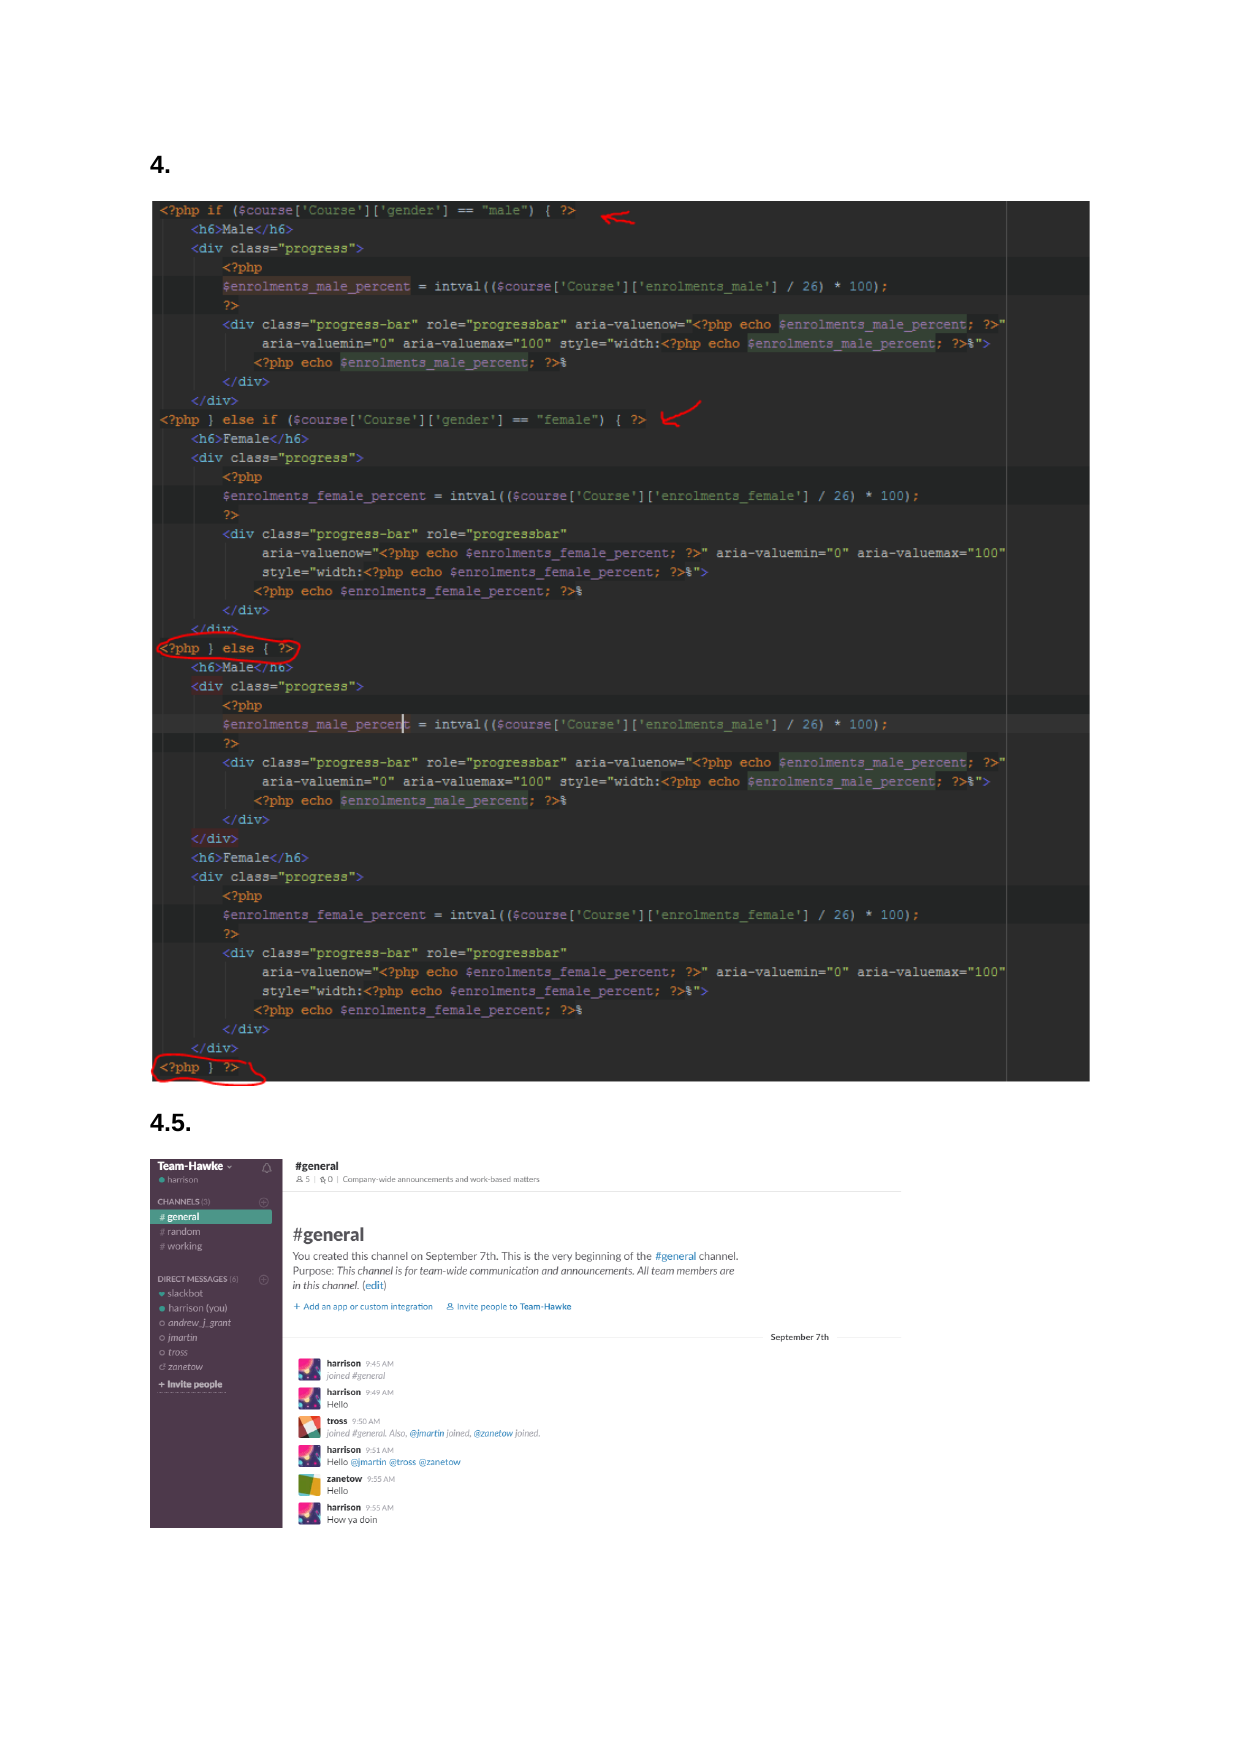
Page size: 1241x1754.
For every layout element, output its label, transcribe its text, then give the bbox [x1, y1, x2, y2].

picture [150, 1159, 902, 1528]
picture [150, 201, 1090, 1086]
text 4. [150, 150, 1090, 179]
text 4.5. [150, 1108, 1090, 1137]
